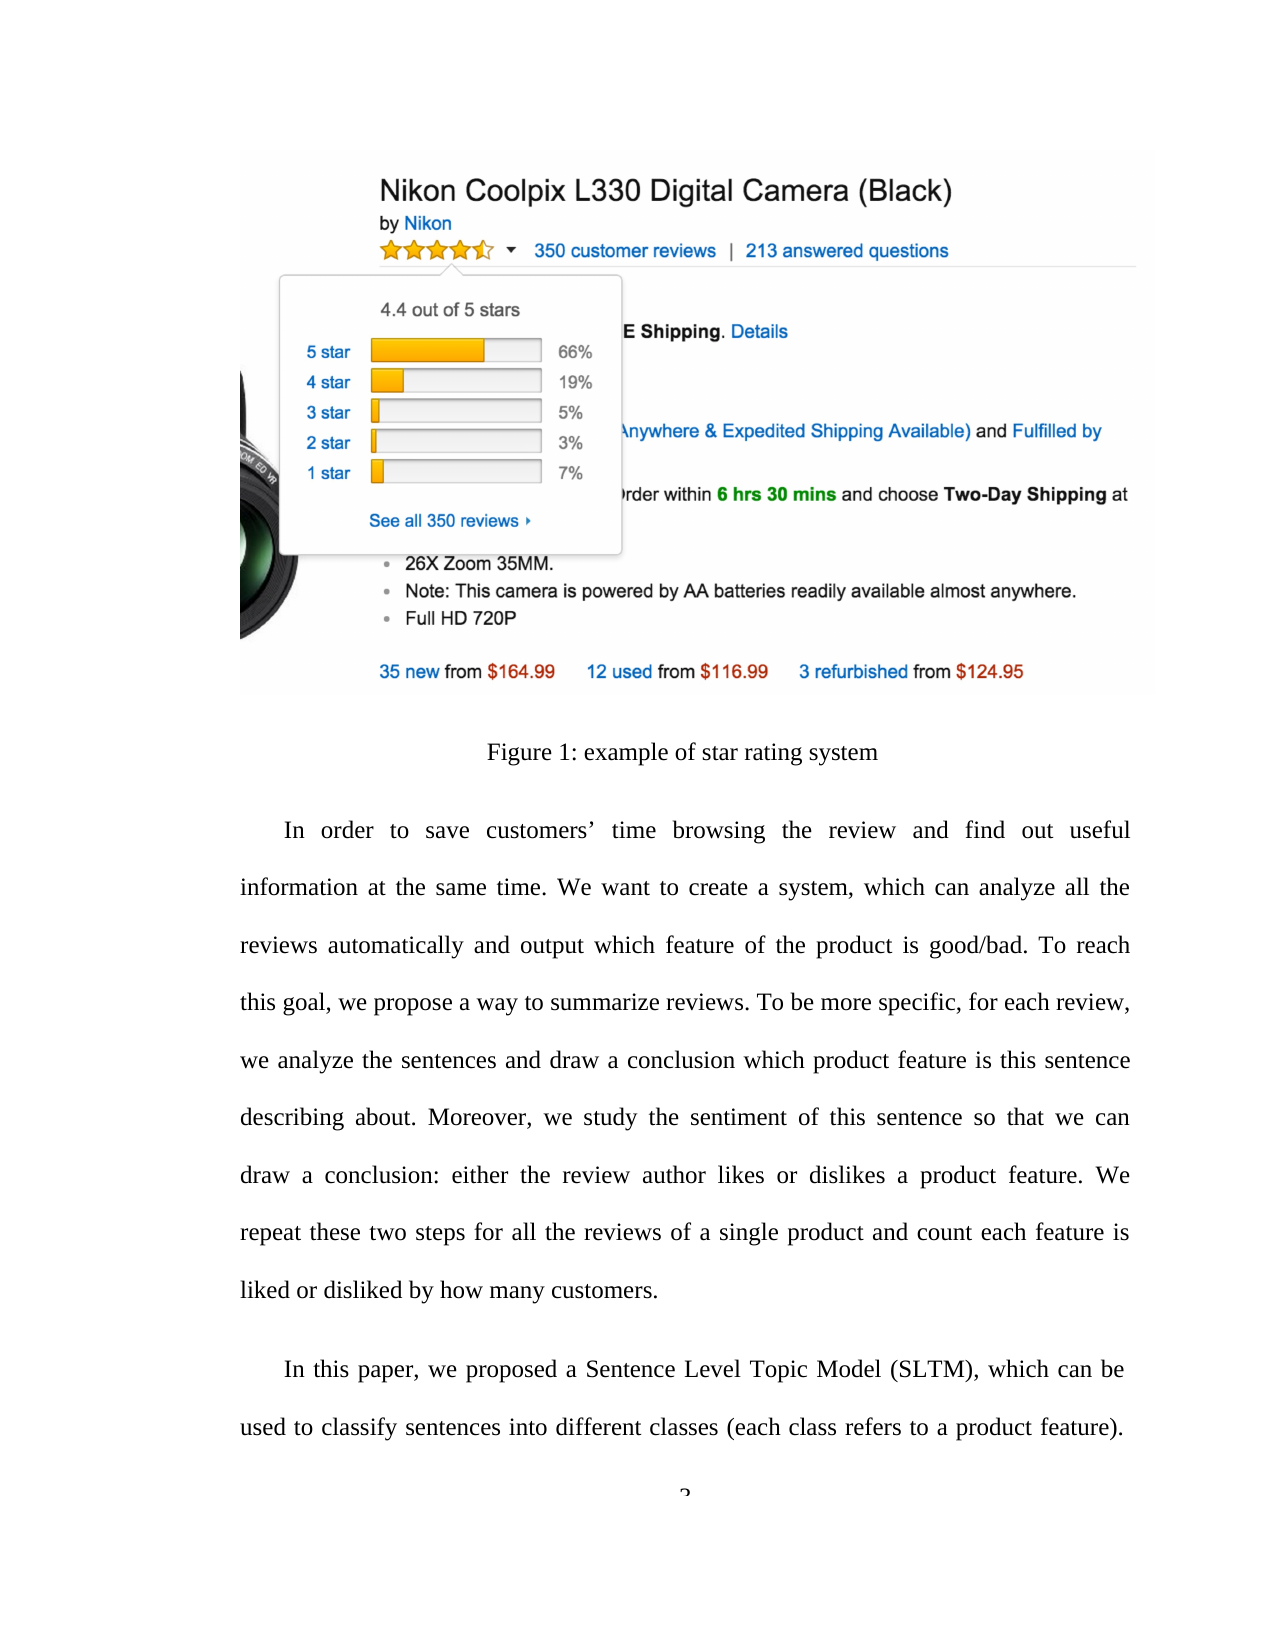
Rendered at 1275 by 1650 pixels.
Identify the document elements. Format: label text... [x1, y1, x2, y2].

picture [240, 150, 1156, 695]
text In this paper, we proposed a Sentence Level Topic Model (SLTM), which can be used to classify sentences into different classes (each class refers to a product feature). [240, 1354, 1125, 1440]
text In order to save customers’ time browsing the review and find out useful information at the same time. We want to create a system, which can analyze all the reviews automatically and output which feature of the product is good/bad. To reach this goal, we propose a way to summarize reviews. To be more specific, for each review, we analyze the sentences and draw a conclusion which product feature is this sentence describing about. Moreover, we study the sentiment of this sentence so that we can draw a conclusion: either the review author likes or dislikes a product feature. We repeat these two steps for all the reviews of a single product and count each feature is liked or disliked by how many customers. [240, 815, 1131, 1304]
text Figure 1: example of star rating system [487, 737, 1131, 765]
